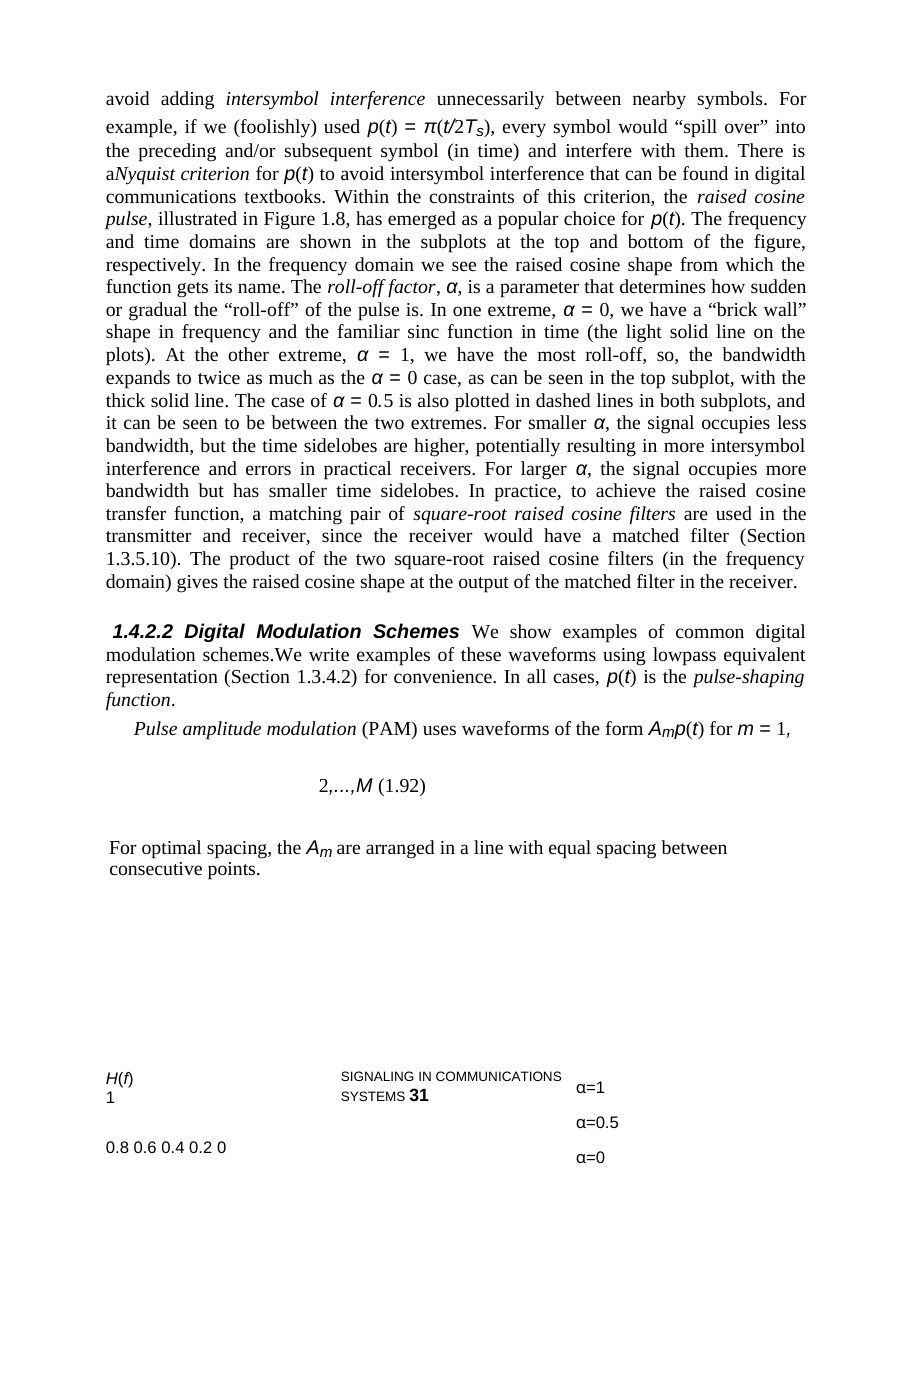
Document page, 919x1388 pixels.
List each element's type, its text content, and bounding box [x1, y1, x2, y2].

text 1.4.2.2 Digital Modulation Schemes We show examples of common digital modulation schemes.We write examples of these waveforms using lowpass equivalent representation (Section 1.3.4.2) for convenience. In all cases, p(t) is the pulse-shaping function. [106, 620, 806, 711]
text For optimal spacing, the Am are arranged in a line with equal spacing between consecutive points. [109, 834, 806, 880]
text H(f) [106, 1069, 341, 1088]
text α=1 [576, 1069, 811, 1103]
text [106, 87, 807, 592]
text α=0.5 [576, 1104, 811, 1138]
text 1 [106, 1088, 341, 1107]
text SIGNALING IN COMMUNICATIONS SYSTEMS 31 [341, 1069, 576, 1105]
text α=0 [576, 1139, 811, 1173]
text 0.8 0.6 0.4 0.2 0 [106, 1138, 341, 1157]
text Pulse amplitude modulation (PAM) uses waveforms of the form Amp(t) for m = 1, 2,...,M (1.92) [133, 711, 805, 797]
